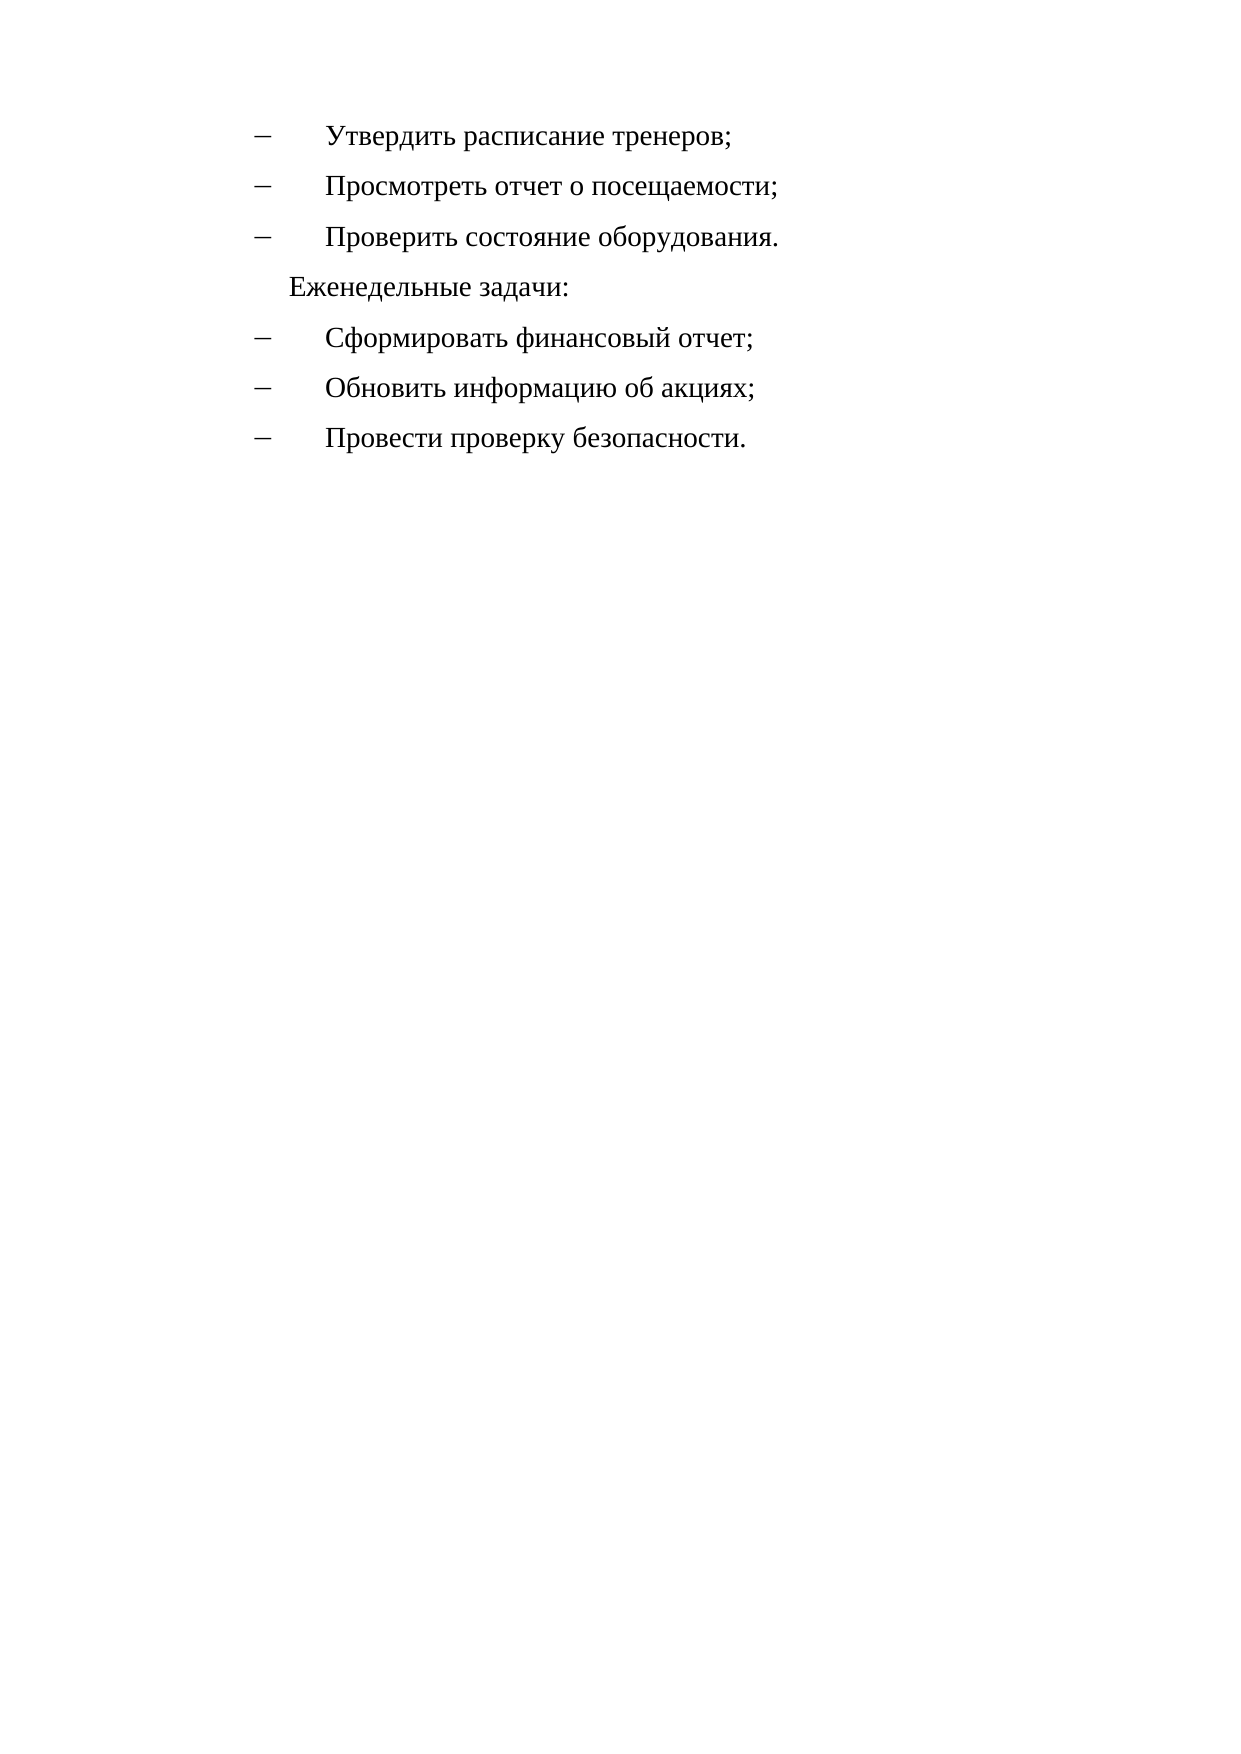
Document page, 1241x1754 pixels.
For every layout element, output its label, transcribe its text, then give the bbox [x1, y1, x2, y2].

list Проверить состояние оборудования. [177, 219, 1152, 253]
list Обновить информацию об акциях; [177, 370, 1152, 404]
list Еженедельные задачи: [215, 269, 1152, 303]
list Просмотреть отчет о посещаемости; [177, 168, 1152, 202]
list Провести проверку безопасности. [177, 421, 1152, 454]
list Сформировать финансовый отчет; [177, 320, 1152, 353]
list Утвердить расписание тренеров; [177, 118, 1152, 152]
